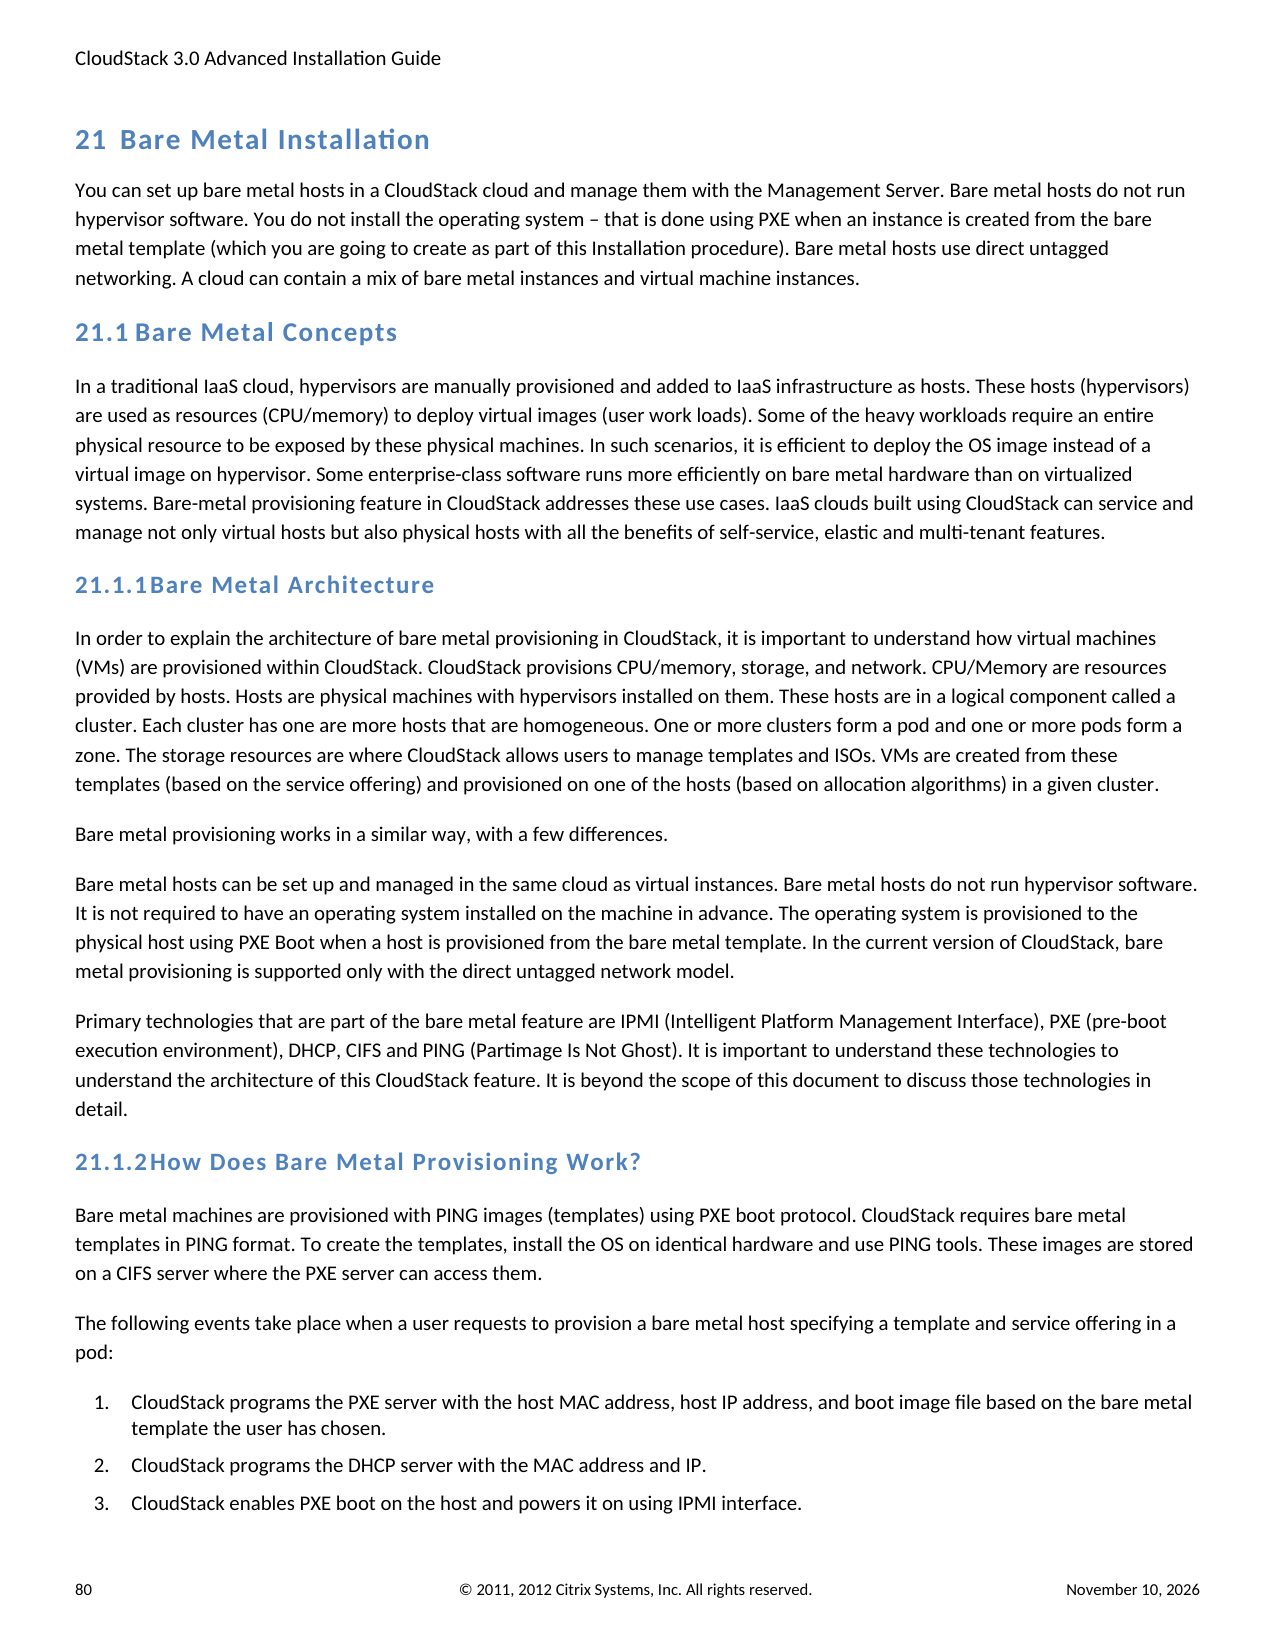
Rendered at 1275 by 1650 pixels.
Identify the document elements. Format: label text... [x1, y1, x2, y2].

text The following events take place when a user requests to provision a bare metal host specifying a template and service offering in a pod: [75, 1310, 1200, 1365]
subtitle How Does Bare Metal Provisioning Work? [75, 1146, 1200, 1177]
list CloudStack programs the PXE server with the host MAC address, host IP address, and boot image file based on the bare metal template the user has chosen. [94, 1389, 1200, 1440]
list CloudStack enables PXE boot on the host and powers it on using IPMI interface. [94, 1491, 1200, 1516]
text You can set up bare metal hosts in a CloudStack cloud and manage them with the Management Server. Bare metal hosts do not run hypervisor software. You do not install the operating system – that is done using PXE when an instance is created from the bare metal template (which you are going to create as part of this Installation procedure). Bare metal hosts use direct untagged networking. A cloud can contain a mix of bare metal instances and virtual machine instances. [75, 177, 1200, 290]
text In a traditional IaaS cloud, hypervisors are manually provisioned and added to IaaS infrastructure as hosts. These hosts (hypervisors) are used as resources (CPU/memory) to deploy virtual images (user work loads). Some of the heavy workloads require an entire physical resource to be exposed by these physical machines. In such scenarios, it is efficient to deploy the OS image instead of a virtual image on hypervisor. Some enterprise-class software runs more efficiently on bare metal hardware than on virtualized systems. Bare-metal provisioning feature in CloudStack addresses these use cases. IaaS clouds built using CloudStack can service and manage not only virtual hosts but also physical hosts with all the benefits of self-service, elastic and multi-tenant features. [75, 373, 1200, 545]
text Bare metal provisioning works in a similar way, with a few differences. [75, 821, 1200, 846]
text In order to explain the architecture of bare metal provisioning in CloudStack, it is important to understand how virtual machines (VMs) are provisioned within CloudStack. CloudStack provisions CPU/memory, storage, and network. CPU/Memory are resources provided by hosts. Hosts are physical machines with hypervisors installed on them. These hosts are in a logical component called a cluster. Each cluster has one are more hosts that are homogeneous. One or more clusters form a pod and one or more pods form a zone. The storage resources are where CloudStack allows users to manage templates and ISOs. VMs are created from these templates (based on the service offering) and provisioned on one of the hosts (based on allocation algorithms) in a given cluster. [75, 625, 1200, 796]
subtitle Bare Metal Concepts [75, 315, 1200, 348]
text Primary technologies that are part of the bare metal feature are IPMI (Intelligent Platform Management Interface), PXE (pre-boot execution environment), DHCP, CIFS and PING (Partimage Is Not Ghost). It is important to understand these technologies to understand the architecture of this CloudStack feature. It is beyond the scope of this document to discuss those technologies in detail. [75, 1008, 1200, 1121]
subtitle Bare Metal Architecture [75, 569, 1200, 600]
text Bare metal hosts can be set up and managed in the same cloud as virtual instances. Bare metal hosts do not run hypervisor software. It is not required to have an operating system installed on the machine in advance. The operating system is provisioned to the physical host using PXE Boot when a host is provisioned from the bare metal template. In the current version of CloudStack, bare metal provisioning is supported only with the direct untagged network model. [75, 871, 1200, 984]
list CloudStack programs the DHCP server with the MAC address and IP. [94, 1453, 1200, 1478]
subtitle Bare Metal Installation [75, 121, 1200, 156]
text Bare metal machines are provisioned with PING images (templates) using PXE boot protocol. CloudStack requires bare metal templates in PING format. To create the templates, install the OS on identical hardware and use PING tools. These images are stored on a CIFS server where the PXE server can access them. [75, 1202, 1200, 1286]
